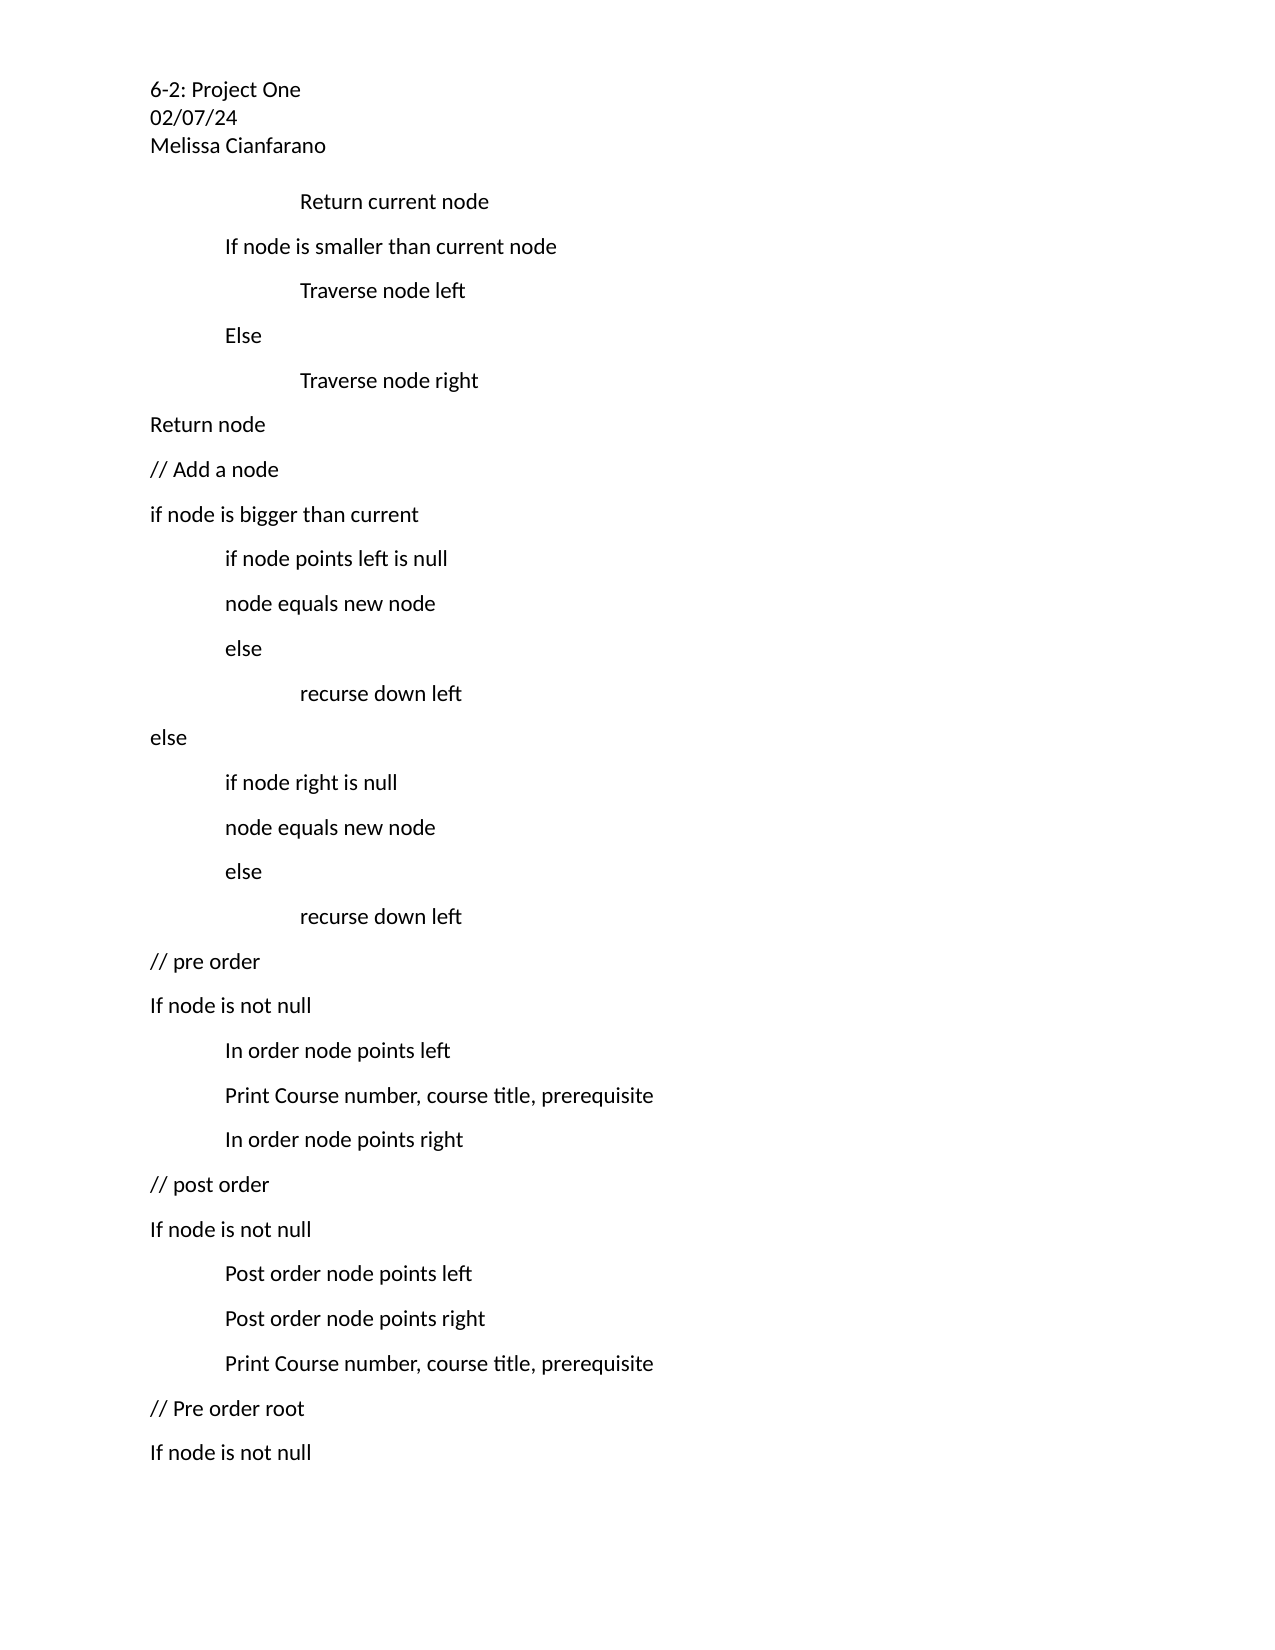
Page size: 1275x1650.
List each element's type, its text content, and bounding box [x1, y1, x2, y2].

text If node is not null [150, 1215, 1125, 1243]
text Else [150, 321, 1125, 349]
text If node is smaller than current node [150, 232, 1125, 260]
text Print Course number, course title, prerequisite [150, 1081, 1125, 1109]
text else [150, 857, 1125, 885]
text Post order node points right [150, 1304, 1125, 1332]
text Traverse node right [150, 366, 1125, 394]
text // pre order [150, 947, 1125, 975]
text recurse down left [150, 679, 1125, 707]
text if node right is null [150, 768, 1125, 796]
text Post order node points left [150, 1259, 1125, 1288]
text Return current node [150, 187, 1125, 215]
text // Add a node [150, 455, 1125, 483]
text If node is not null [150, 1438, 1125, 1466]
text In order node points right [150, 1126, 1125, 1153]
text else [150, 723, 1125, 751]
text if node points left is null [150, 544, 1125, 573]
text In order node points left [150, 1036, 1125, 1064]
text recurse down left [150, 902, 1125, 930]
text // post order [150, 1170, 1125, 1198]
text Traverse node left [150, 276, 1125, 304]
text if node is bigger than current [150, 500, 1125, 528]
text // Pre order root [150, 1394, 1125, 1422]
text node equals new node [150, 813, 1125, 841]
text else [150, 634, 1125, 662]
text node equals new node [150, 589, 1125, 617]
text Return node [150, 411, 1125, 438]
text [150, 1349, 1125, 1377]
text If node is not null [150, 991, 1125, 1019]
